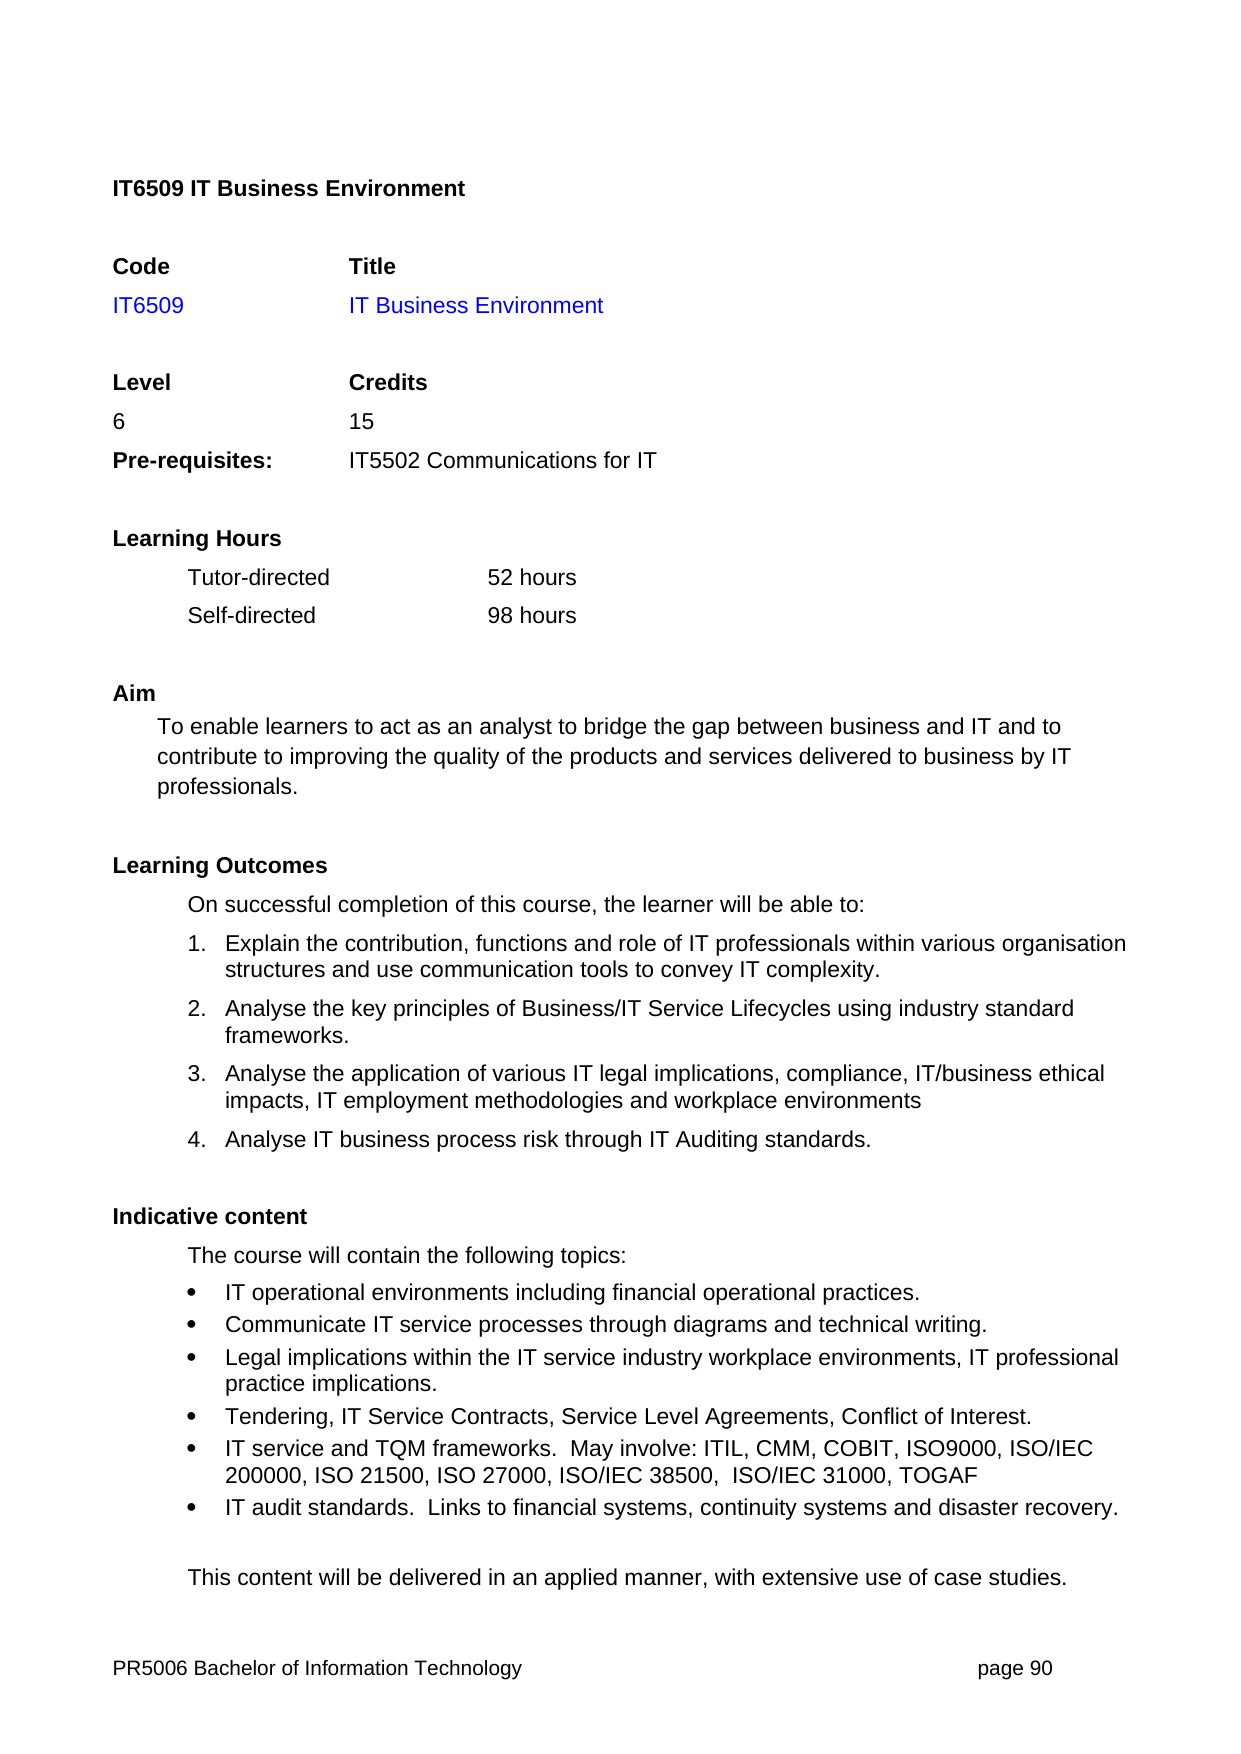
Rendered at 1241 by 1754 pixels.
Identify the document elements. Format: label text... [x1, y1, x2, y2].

text Indicative content [112, 1203, 1128, 1230]
text Aim [112, 680, 1128, 706]
text Self-directed 98 hours [187, 602, 1128, 629]
list Communicate IT service processes through diagrams and technical writing. [187, 1311, 1128, 1338]
list Explain the contribution, functions and role of IT professionals within various organisation structures and use communication tools to convey IT complexity. [187, 930, 1128, 983]
subtitle IT6509 IT Business Environment [112, 175, 1128, 201]
list IT audit standards. Links to financial systems, continuity systems and disaster recovery. [187, 1494, 1128, 1521]
list Tendering, IT Service Contracts, Service Level Agreements, Conflict of Interest. [187, 1403, 1128, 1429]
text This content will be delivered in an applied manner, with extensive use of case studies. [187, 1563, 1128, 1590]
text Code Title [112, 253, 1128, 279]
list Analyse the application of various IT legal implications, compliance, IT/business ethical impacts, IT employment methodologies and workplace environments [187, 1060, 1128, 1113]
text Tutor-directed 52 hours [187, 563, 1128, 590]
list Analyse IT business process risk through IT Auditing standards. [187, 1126, 1128, 1152]
list Analyse the key principles of Business/IT Service Lifecycles using industry standard frameworks. [187, 995, 1128, 1048]
text Level Credits [112, 369, 1128, 396]
list IT operational environments including financial operational practices. [187, 1279, 1128, 1305]
list Legal implications within the IT service industry workplace environments, IT professional practice implications. [187, 1344, 1128, 1397]
text IT6509 IT Business Environment [112, 292, 1128, 318]
text Learning Outcomes [112, 852, 1128, 879]
list IT service and TQM frameworks. May involve: ITIL, CMM, COBIT, ISO9000, ISO/IEC 200000, ISO 21500, ISO 27000, ISO/IEC 38500, ISO/IEC 31000, TOGAF [187, 1435, 1128, 1488]
text The course will contain the following topics: [187, 1242, 1128, 1268]
text Learning Hours [112, 525, 1128, 551]
text On successful completion of this course, the learner will be able to: [187, 891, 1128, 917]
text To enable learners to act as an analyst to bridge the gap between business and IT and to contribute to improving the quality of the products and services delivered to business by IT professionals. [157, 713, 1128, 799]
text 6 15 [112, 408, 1128, 434]
text Pre-requisites: IT5502 Communications for IT [112, 447, 1128, 473]
